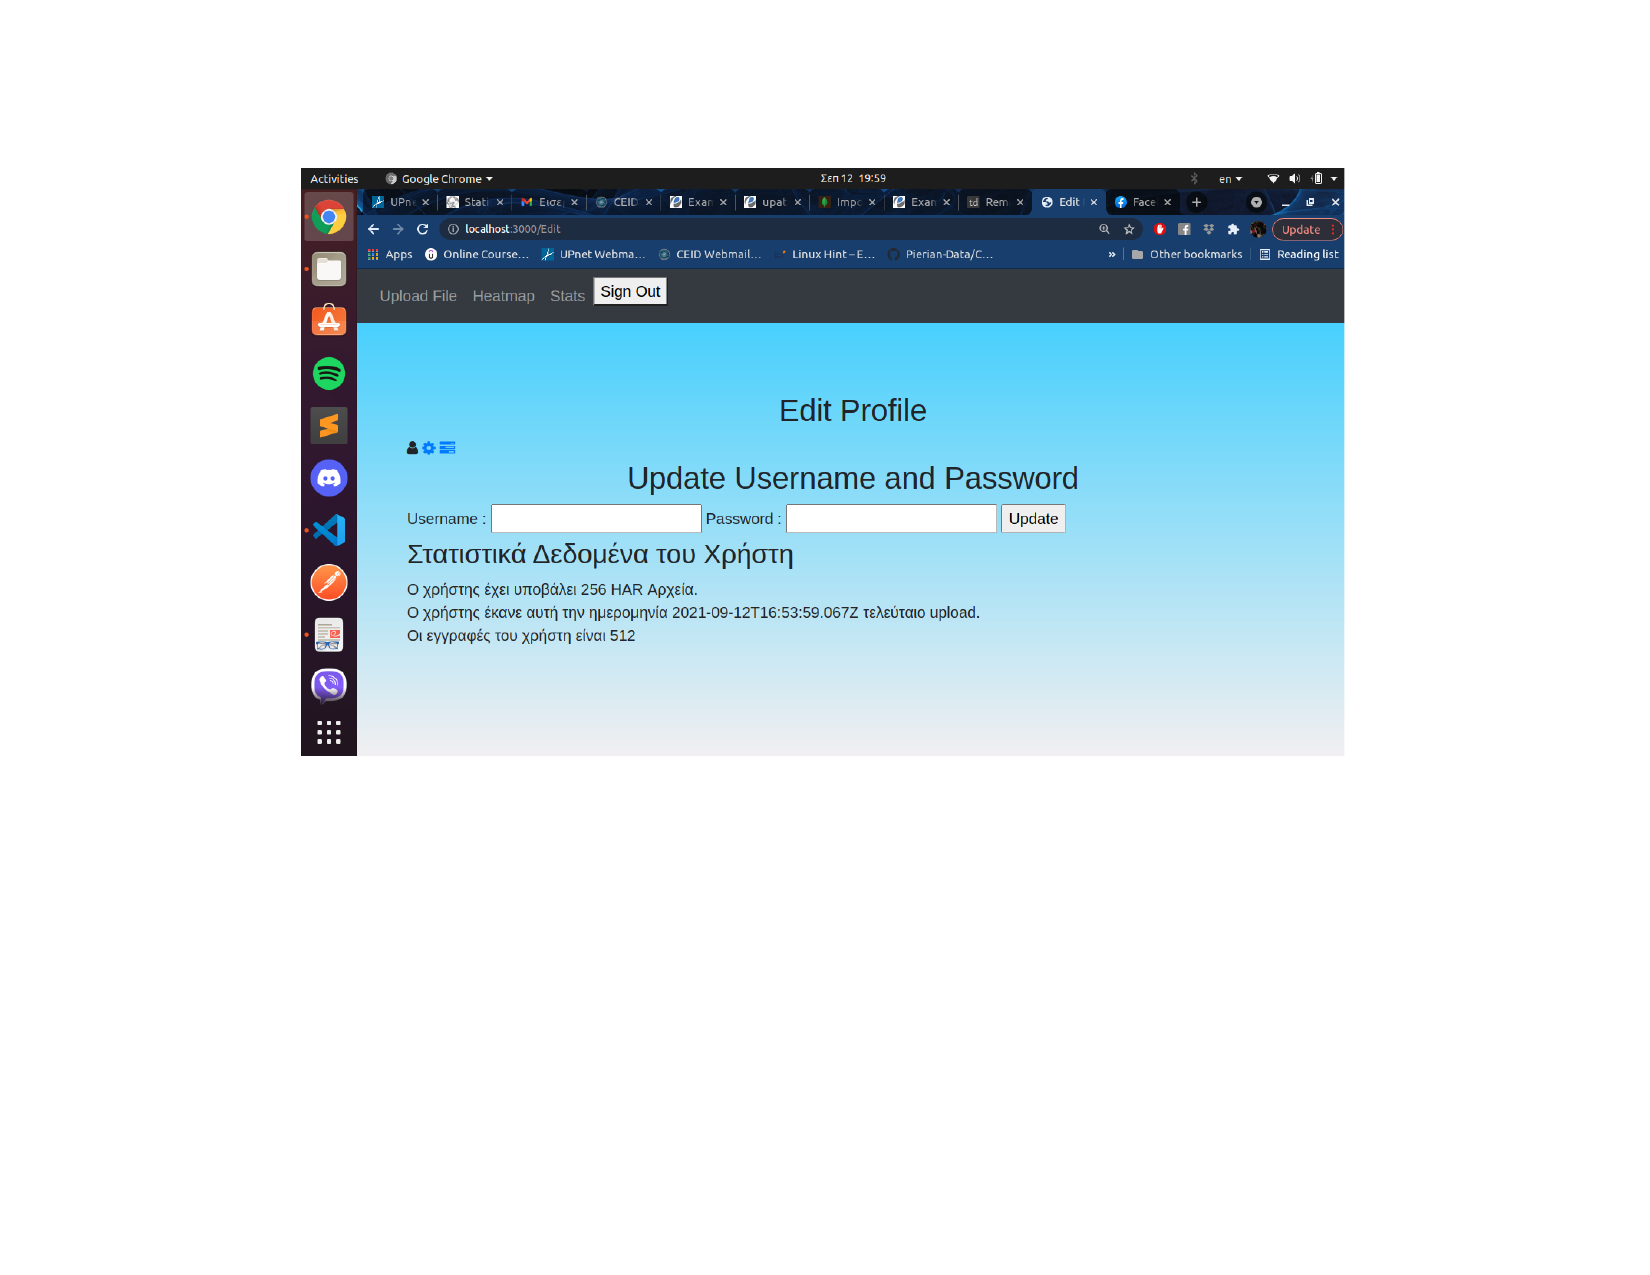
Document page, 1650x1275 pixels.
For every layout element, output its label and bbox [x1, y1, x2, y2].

picture [301, 168, 1345, 756]
